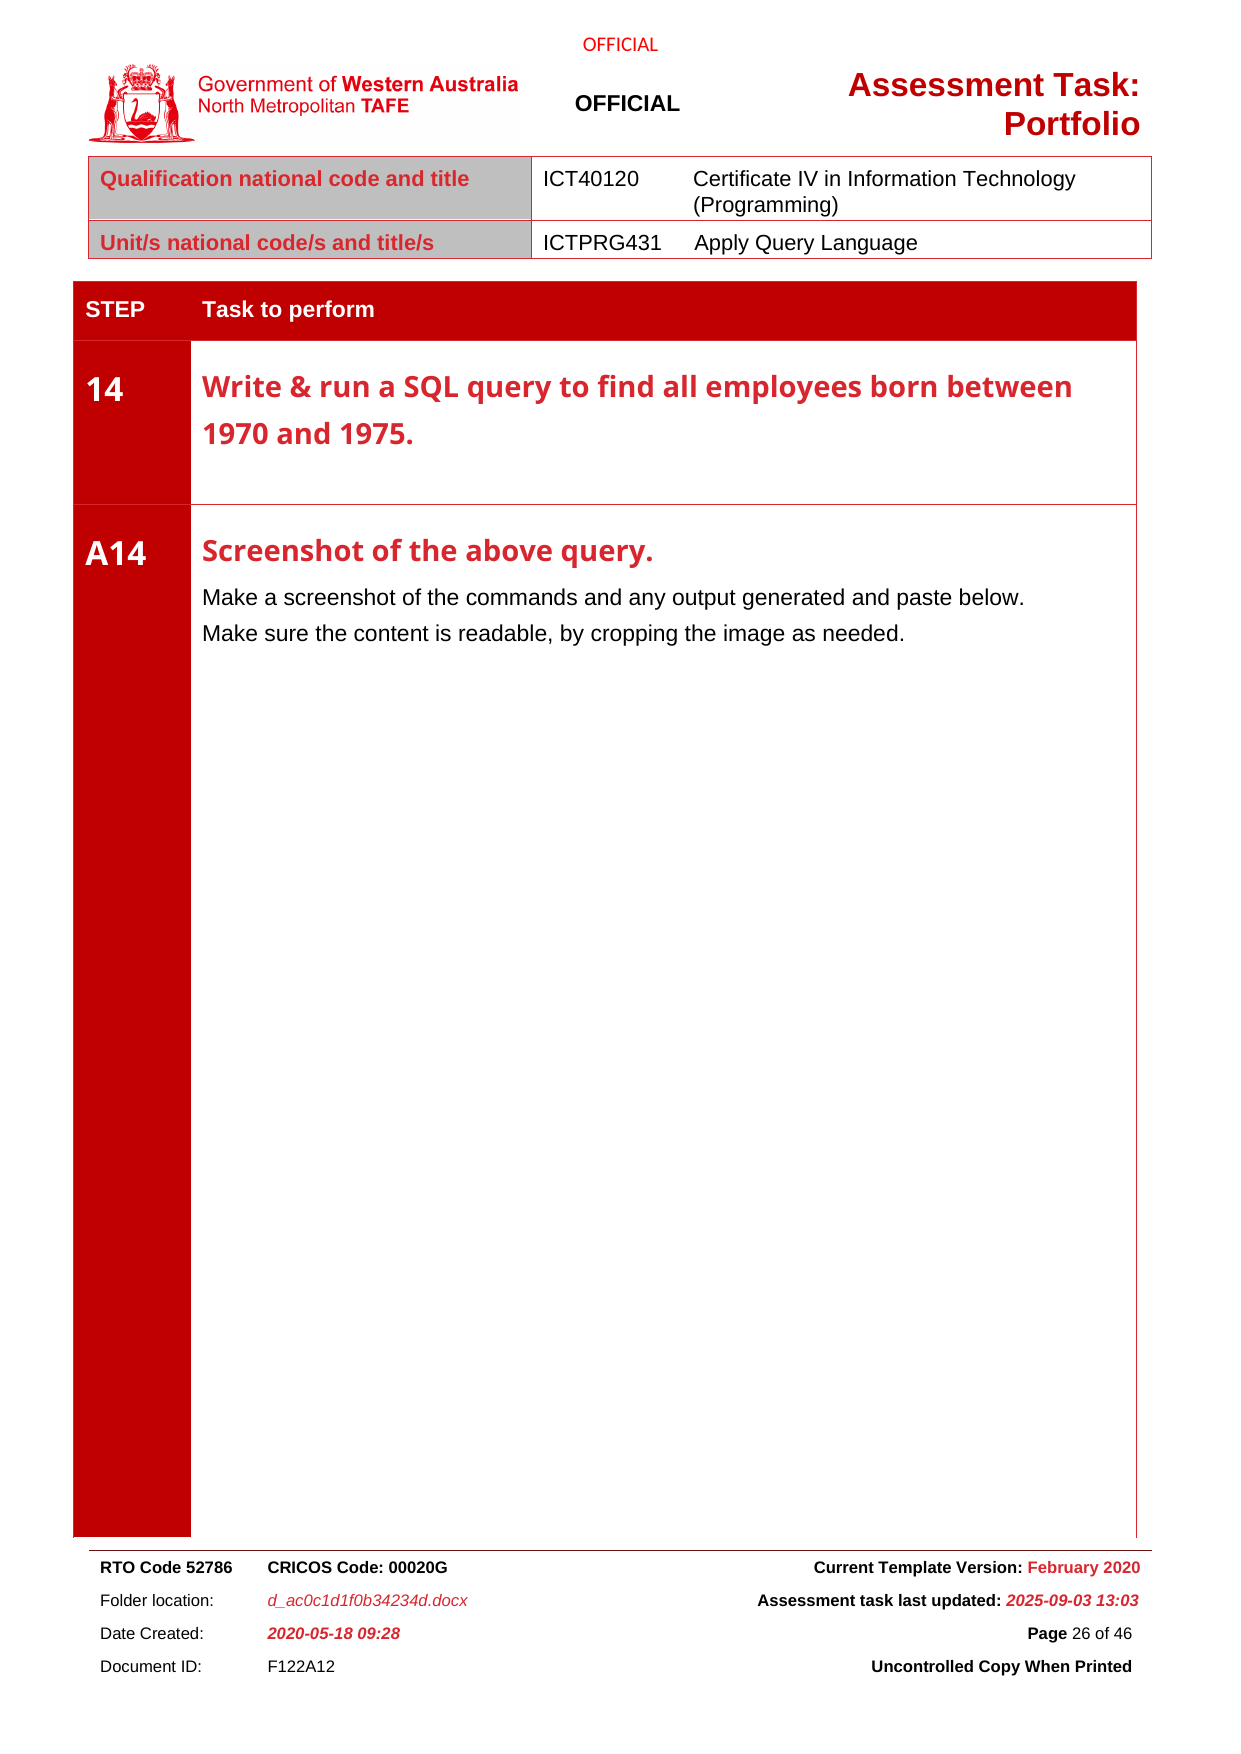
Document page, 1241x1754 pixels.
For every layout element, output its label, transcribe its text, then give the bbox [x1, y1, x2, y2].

table_cell A14 [74, 505, 191, 1537]
picture [88, 64, 524, 143]
table_header Task to perform [191, 282, 1136, 340]
table_cell Write & run a SQL query to find all employees born between 1970 and 1975. [191, 341, 1136, 504]
table_header STEP [74, 282, 191, 340]
table_cell 14 [74, 341, 191, 504]
